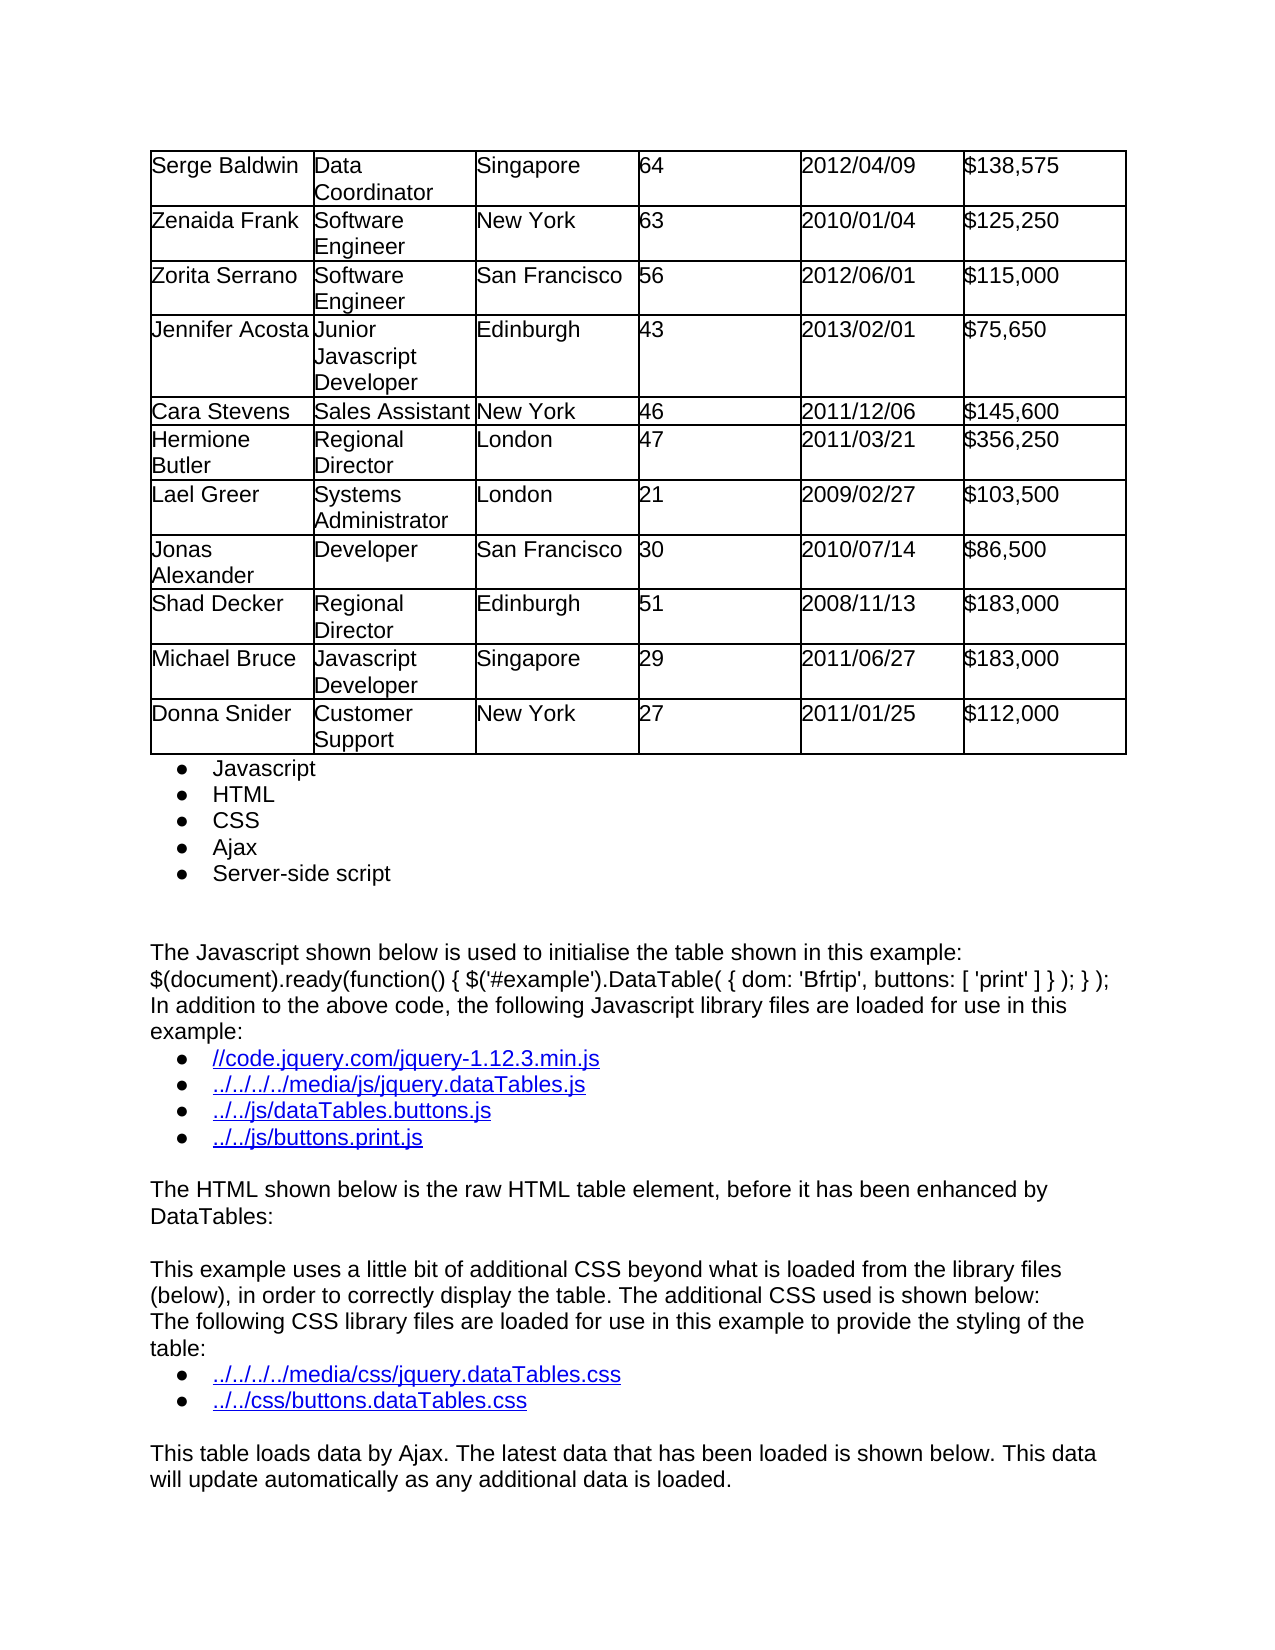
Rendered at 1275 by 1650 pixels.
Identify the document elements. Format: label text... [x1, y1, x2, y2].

table_cell Lael Greer [152, 481, 313, 533]
table_cell 43 [640, 316, 800, 396]
table_cell $183,000 [965, 590, 1125, 643]
text The following CSS library files are loaded for use in this example to provide the styling of the table: [150, 1308, 1125, 1361]
table_cell 30 [640, 536, 800, 588]
table_cell 2011/03/21 [802, 426, 963, 479]
table_cell Singapore [477, 152, 638, 205]
list ../../js/buttons.print.js [175, 1124, 1125, 1150]
table_cell 2009/02/27 [802, 481, 963, 533]
table_cell Data Coordinator [315, 152, 475, 205]
table_cell 56 [640, 262, 800, 314]
list ../../../../media/js/jquery.dataTables.js [175, 1071, 1125, 1097]
list Javascript [175, 755, 1125, 781]
table_cell Software Engineer [315, 207, 475, 259]
table_cell Donna Snider [152, 700, 313, 753]
list Server-side script [175, 860, 1125, 887]
list CSS [175, 807, 1125, 834]
table_cell Serge Baldwin [152, 152, 313, 205]
table_cell 2008/11/13 [802, 590, 963, 643]
table_cell 2011/12/06 [802, 398, 963, 424]
table_cell $103,500 [965, 481, 1125, 533]
table_cell 2011/06/27 [802, 645, 963, 698]
table_cell London [477, 481, 638, 533]
table_cell 2012/04/09 [802, 152, 963, 205]
table_cell 2013/02/01 [802, 316, 963, 396]
text $(document).ready(function() { $('#example').DataTable( { dom: 'Bfrtip', buttons: [ 'print' ] } ); } ); [150, 966, 1125, 992]
table_cell Zorita Serrano [152, 262, 313, 314]
table_cell 2011/01/25 [802, 700, 963, 753]
table_cell San Francisco [477, 536, 638, 588]
list ../../css/buttons.dataTables.css [175, 1387, 1125, 1414]
list ../../js/dataTables.buttons.js [175, 1097, 1125, 1124]
table_cell New York [477, 398, 638, 424]
text The HTML shown below is the raw HTML table element, before it has been enhanced by DataTables: [150, 1176, 1125, 1229]
table_cell Software Engineer [315, 262, 475, 314]
text This example uses a little bit of additional CSS beyond what is loaded from the library files (below), in order to correctly display the table. The additional CSS used is shown below: [150, 1256, 1125, 1308]
text This table loads data by Ajax. The latest data that has been loaded is shown below. This data will update automatically as any additional data is loaded. [150, 1440, 1125, 1493]
table_cell Michael Bruce [152, 645, 313, 698]
table_cell Shad Decker [152, 590, 313, 643]
table_cell Edinburgh [477, 316, 638, 396]
table_cell Singapore [477, 645, 638, 698]
table_cell Customer Support [315, 700, 475, 753]
text The Javascript shown below is used to initialise the table shown in this example: [150, 939, 1125, 966]
table_cell Javascript Developer [315, 645, 475, 698]
table_cell New York [477, 207, 638, 259]
table_cell Jennifer Acosta [152, 316, 313, 396]
table_cell London [477, 426, 638, 479]
table_cell 46 [640, 398, 800, 424]
list ../../../../media/css/jquery.dataTables.css [175, 1361, 1125, 1387]
table_cell Hermione Butler [152, 426, 313, 479]
table_cell Junior Javascript Developer [315, 316, 475, 396]
table_cell $145,600 [965, 398, 1125, 424]
table_cell Cara Stevens [152, 398, 313, 424]
table_cell $356,250 [965, 426, 1125, 479]
table_cell $86,500 [965, 536, 1125, 588]
table_cell New York [477, 700, 638, 753]
list Ajax [175, 834, 1125, 860]
table_cell Edinburgh [477, 590, 638, 643]
table_cell Zenaida Frank [152, 207, 313, 259]
table_cell 21 [640, 481, 800, 533]
list HTML [175, 781, 1125, 807]
table_cell 63 [640, 207, 800, 259]
table_cell 2012/06/01 [802, 262, 963, 314]
table_cell San Francisco [477, 262, 638, 314]
table_cell $75,650 [965, 316, 1125, 396]
table_cell $115,000 [965, 262, 1125, 314]
table_cell Developer [315, 536, 475, 588]
table_cell Systems Administrator [315, 481, 475, 533]
table_cell $112,000 [965, 700, 1125, 753]
table_cell 47 [640, 426, 800, 479]
table_cell $125,250 [965, 207, 1125, 259]
table_cell Regional Director [315, 590, 475, 643]
table_cell $138,575 [965, 152, 1125, 205]
table_cell Jonas Alexander [152, 536, 313, 588]
text In addition to the above code, the following Javascript library files are loaded for use in this example: [150, 992, 1125, 1045]
table_cell 2010/07/14 [802, 536, 963, 588]
table_cell 2010/01/04 [802, 207, 963, 259]
table_cell 51 [640, 590, 800, 643]
table_cell 64 [640, 152, 800, 205]
table_cell Sales Assistant [315, 398, 475, 424]
table_cell 29 [640, 645, 800, 698]
table_cell 27 [640, 700, 800, 753]
list //code.jquery.com/jquery-1.12.3.min.js [175, 1045, 1125, 1071]
table_cell $183,000 [965, 645, 1125, 698]
table_cell Regional Director [315, 426, 475, 479]
